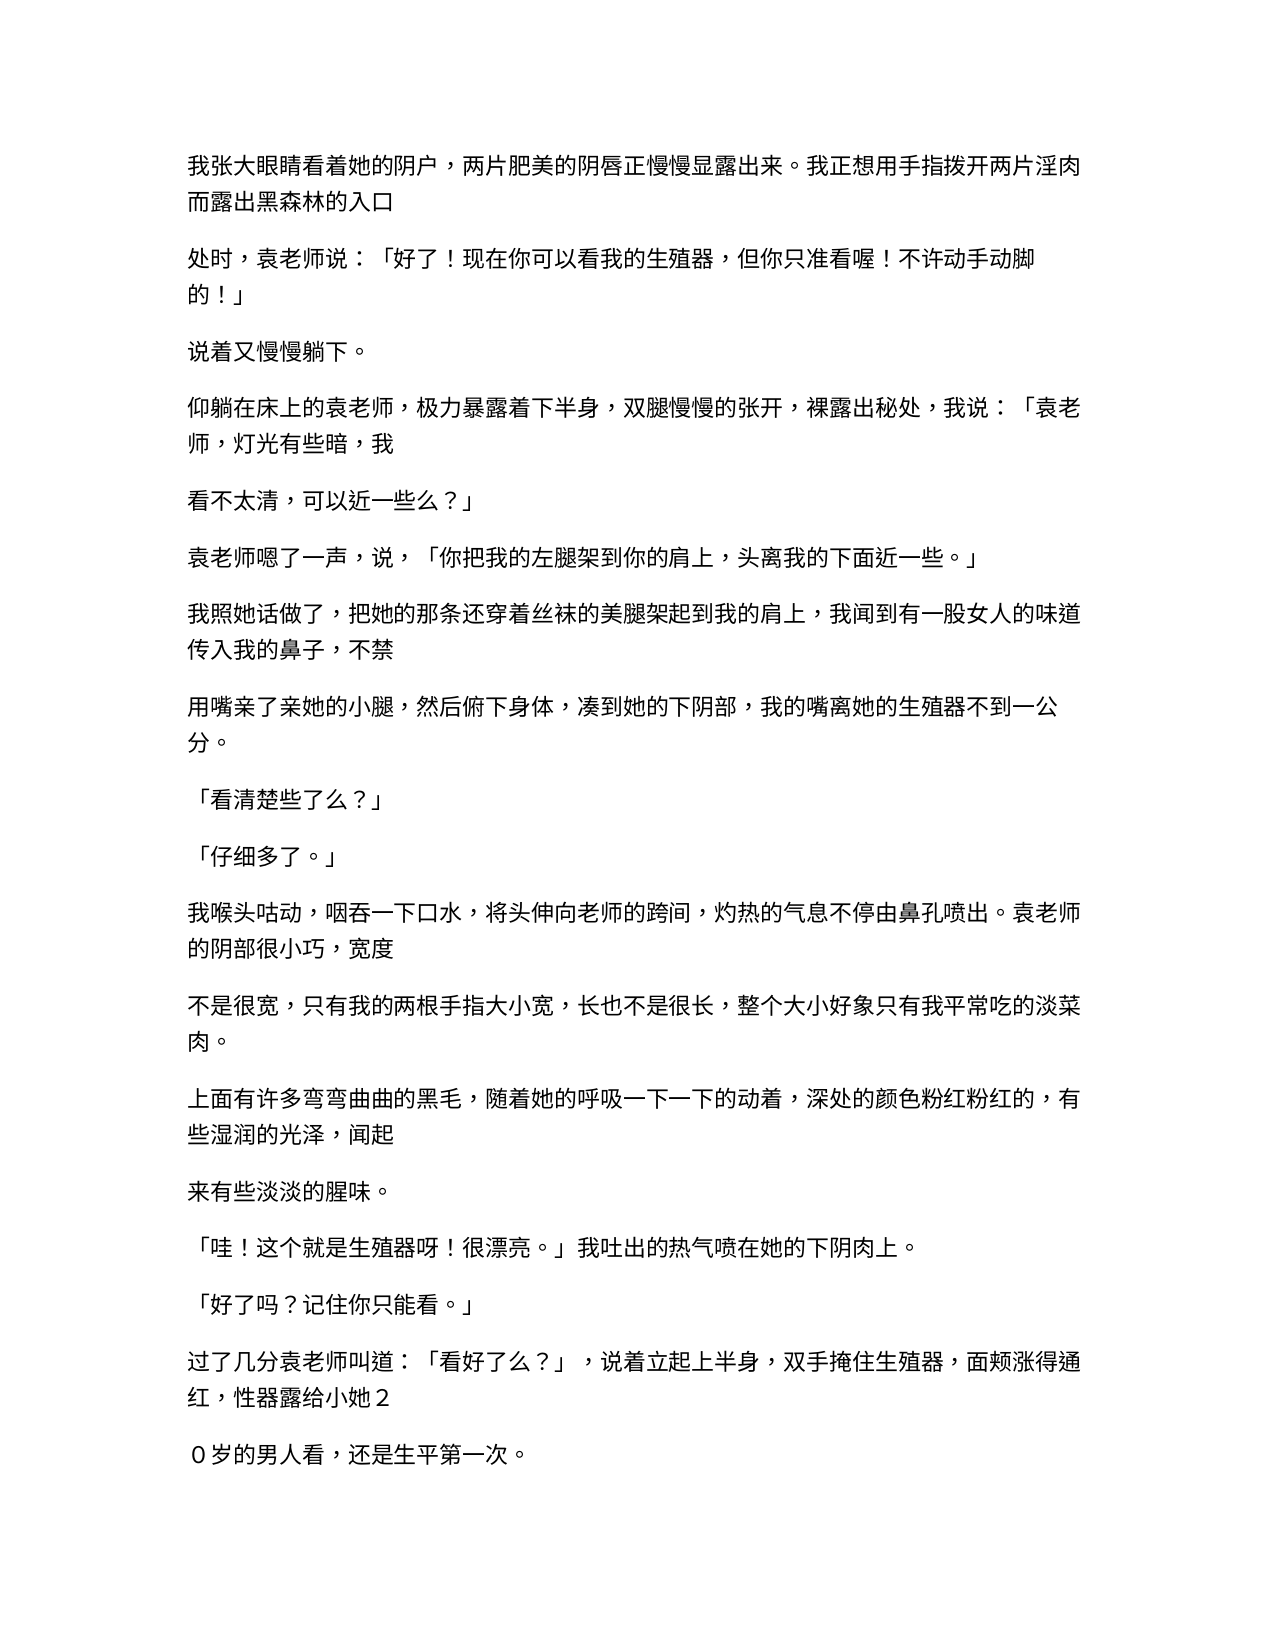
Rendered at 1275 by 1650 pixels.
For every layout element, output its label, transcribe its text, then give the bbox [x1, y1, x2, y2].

text ０岁的男人看，还是生平第一次。 [187, 1438, 1087, 1470]
text 仰躺在床上的袁老师，极力暴露着下半身，双腿慢慢的张开，裸露出秘处，我说：「袁老师，灯光有些暗，我 [187, 392, 1087, 459]
text 「仔细多了。」 [187, 841, 1087, 872]
text 袁老师嗯了一声，说，「你把我的左腿架到你的肩上，头离我的下面近一些。」 [187, 542, 1087, 573]
text 上面有许多弯弯曲曲的黑毛，随着她的呼吸一下一下的动着，深处的颜色粉红粉红的，有些湿润的光泽，闻起 [187, 1083, 1087, 1150]
text 看不太清，可以近一些么？」 [187, 485, 1087, 516]
text 不是很宽，只有我的两根手指大小宽，长也不是很长，整个大小好象只有我平常吃的淡菜肉。 [187, 990, 1087, 1057]
text 我喉头咕动，咽吞一下口水，将头伸向老师的跨间，灼热的气息不停由鼻孔喷出。袁老师的阴部很小巧，宽度 [187, 897, 1087, 964]
text 处时，袁老师说：「好了！现在你可以看我的生殖器，但你只准看喔！不许动手动脚的！」 [187, 243, 1087, 310]
text 我照她话做了，把她的那条还穿着丝袜的美腿架起到我的肩上，我闻到有一股女人的味道传入我的鼻子，不禁 [187, 598, 1087, 666]
text 我张大眼睛看着她的阴户，两片肥美的阴唇正慢慢显露出来。我正想用手指拨开两片淫肉而露出黑森林的入口 [187, 150, 1087, 217]
text 「好了吗？记住你只能看。」 [187, 1289, 1087, 1320]
text 「看清楚些了么？」 [187, 784, 1087, 815]
text 用嘴亲了亲她的小腿，然后俯下身体，凑到她的下阴部，我的嘴离她的生殖器不到一公分。 [187, 691, 1087, 758]
text 说着又慢慢躺下。 [187, 335, 1087, 367]
text 过了几分袁老师叫道：「看好了么？」，说着立起上半身，双手掩住生殖器，面颊涨得通红，性器露给小她２ [187, 1346, 1087, 1413]
text 「哇！这个就是生殖器呀！很漂亮。」我吐出的热气喷在她的下阴肉上。 [187, 1232, 1087, 1263]
text 来有些淡淡的腥味。 [187, 1176, 1087, 1207]
